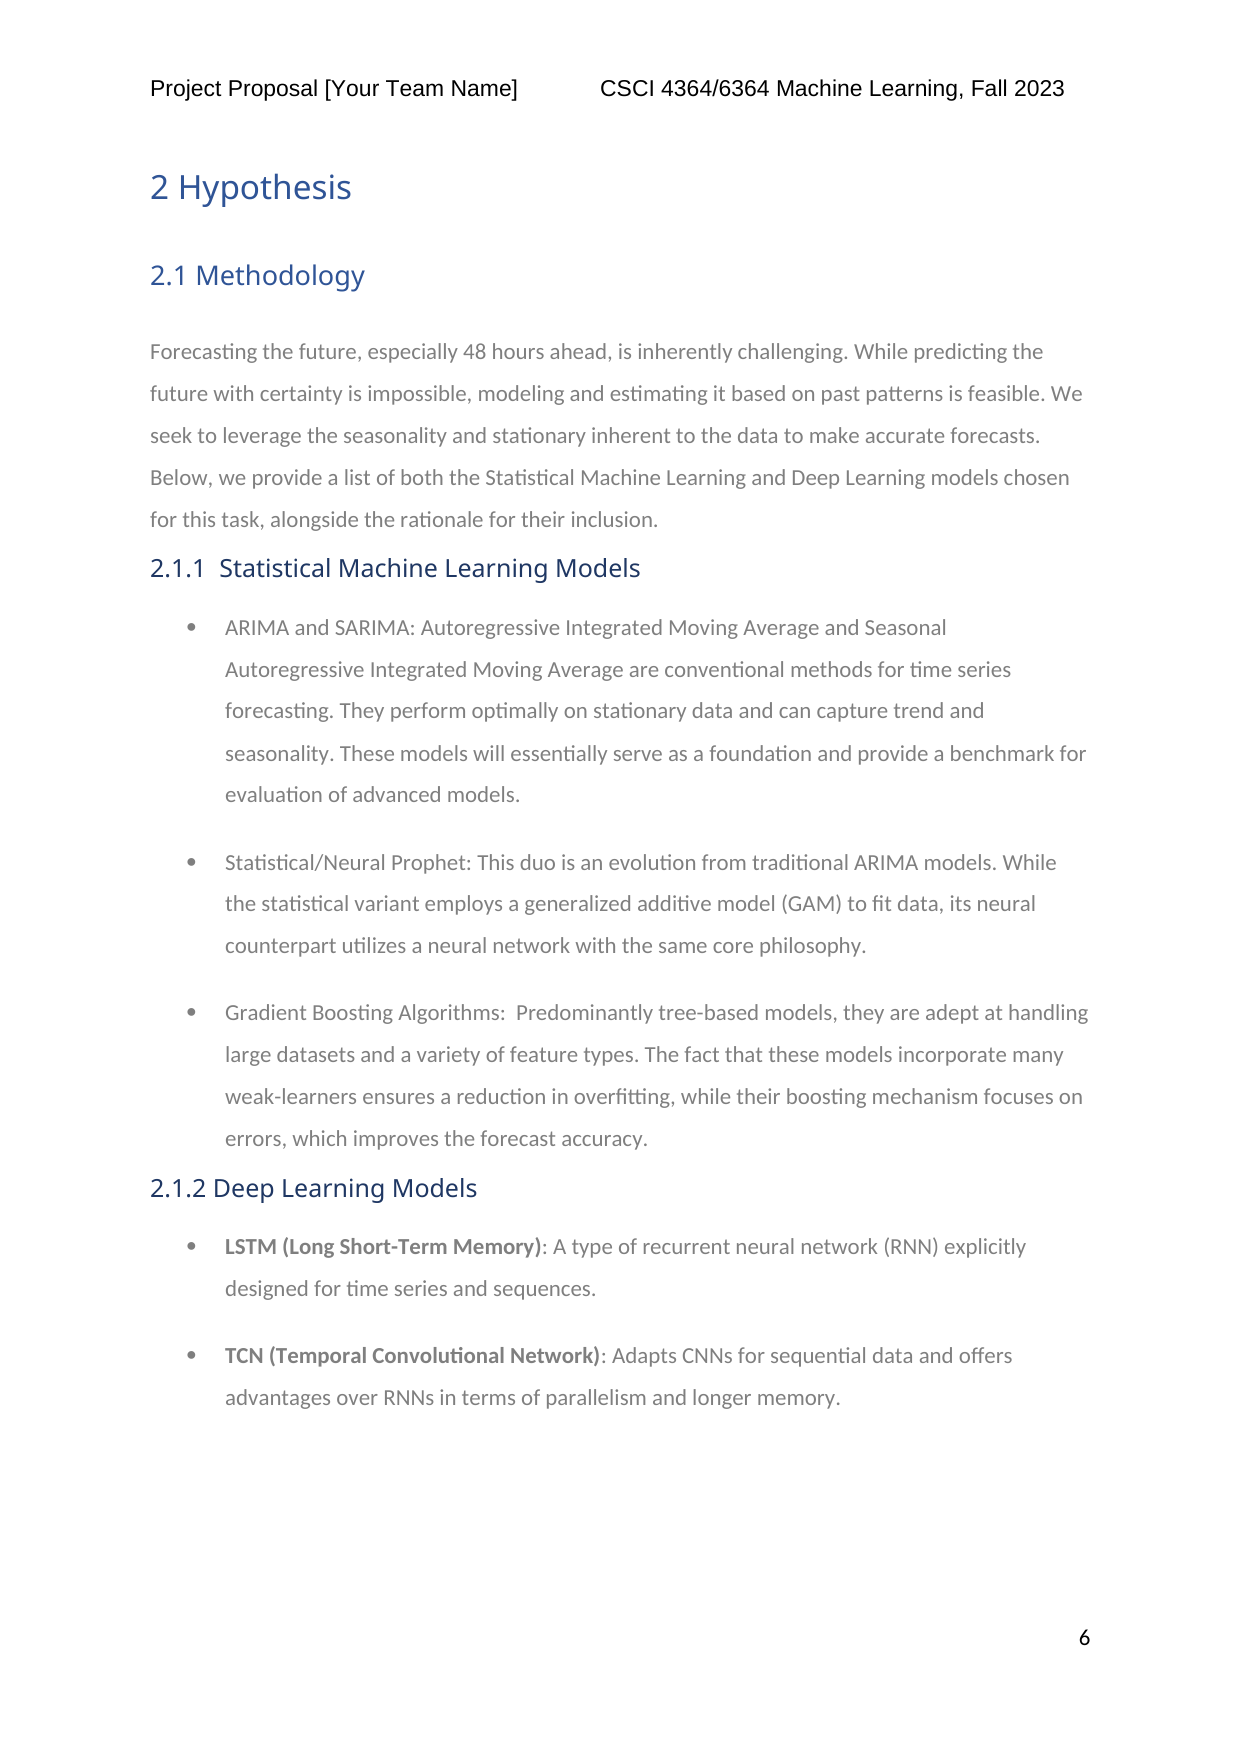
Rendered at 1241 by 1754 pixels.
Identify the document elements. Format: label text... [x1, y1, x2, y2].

subtitle Statistical/Neural Prophet: This duo is an evolution from traditional ARIMA models. While the statistical variant employs a generalized additive model (GAM) to fit data, its neural counterpart utilizes a neural network with the same core philosophy. [187, 848, 1090, 959]
subtitle TCN (Temporal Convolutional Network): Adapts CNNs for sequential data and offers advantages over RNNs in terms of parallelism and longer memory. [187, 1341, 1090, 1411]
subtitle ARIMA and SARIMA: Autoregressive Integrated Moving Average and Seasonal Autoregressive Integrated Moving Average are conventional methods for time series forecasting. They perform optimally on stationary data and can capture trend and seasonality. These models will essentially serve as a foundation and provide a benchmark for evaluation of advanced models. [187, 613, 1090, 809]
subtitle 2 Hypothesis [150, 163, 1090, 209]
subtitle 2.1 Methodology [150, 257, 1090, 293]
subtitle LSTM (Long Short-Term Memory): A type of recurrent neural network (RNN) explicitly designed for time series and sequences. [187, 1232, 1090, 1302]
subtitle Forecasting the future, especially 48 hours ahead, is inherently challenging. While predicting the future with certainty is impossible, modeling and estimating it based on past patterns is feasible. We seek to leverage the seasonality and stationary inherent to the data to make accurate forecasts. Below, we provide a list of both the Statistical Machine Learning and Deep Learning models chosen for this task, alongside the rationale for their inclusion. [150, 337, 1090, 533]
subtitle 2.1.1 Statistical Machine Learning Models [150, 551, 1090, 585]
subtitle Gradient Boosting Algorithms: Predominantly tree-based models, they are adept at handling large datasets and a variety of feature types. The fact that these models incorporate many weak-learners ensures a reduction in overfitting, while their boosting mechanism focuses on errors, which improves the forecast accuracy. [187, 998, 1090, 1152]
subtitle 2.1.2 Deep Learning Models [150, 1171, 1090, 1205]
